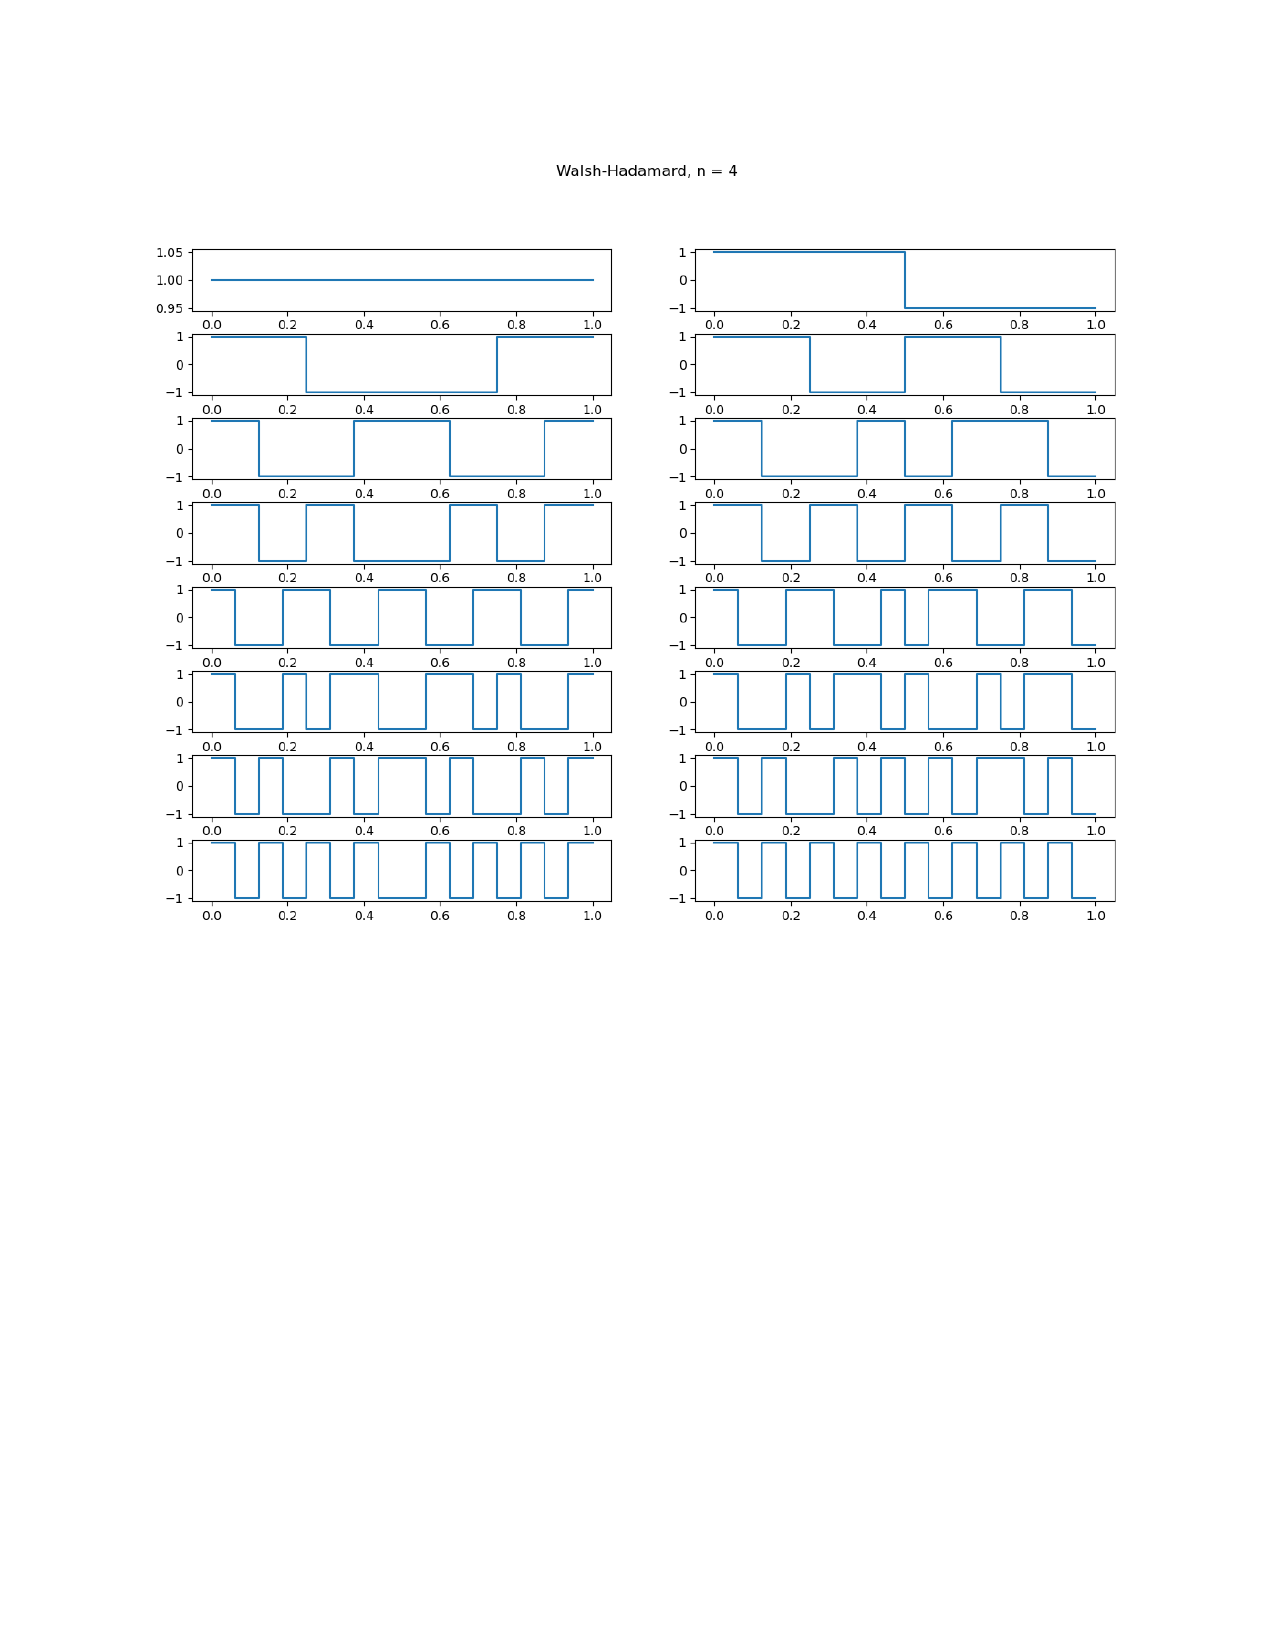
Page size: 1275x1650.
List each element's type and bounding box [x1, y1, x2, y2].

picture [150, 150, 1125, 928]
